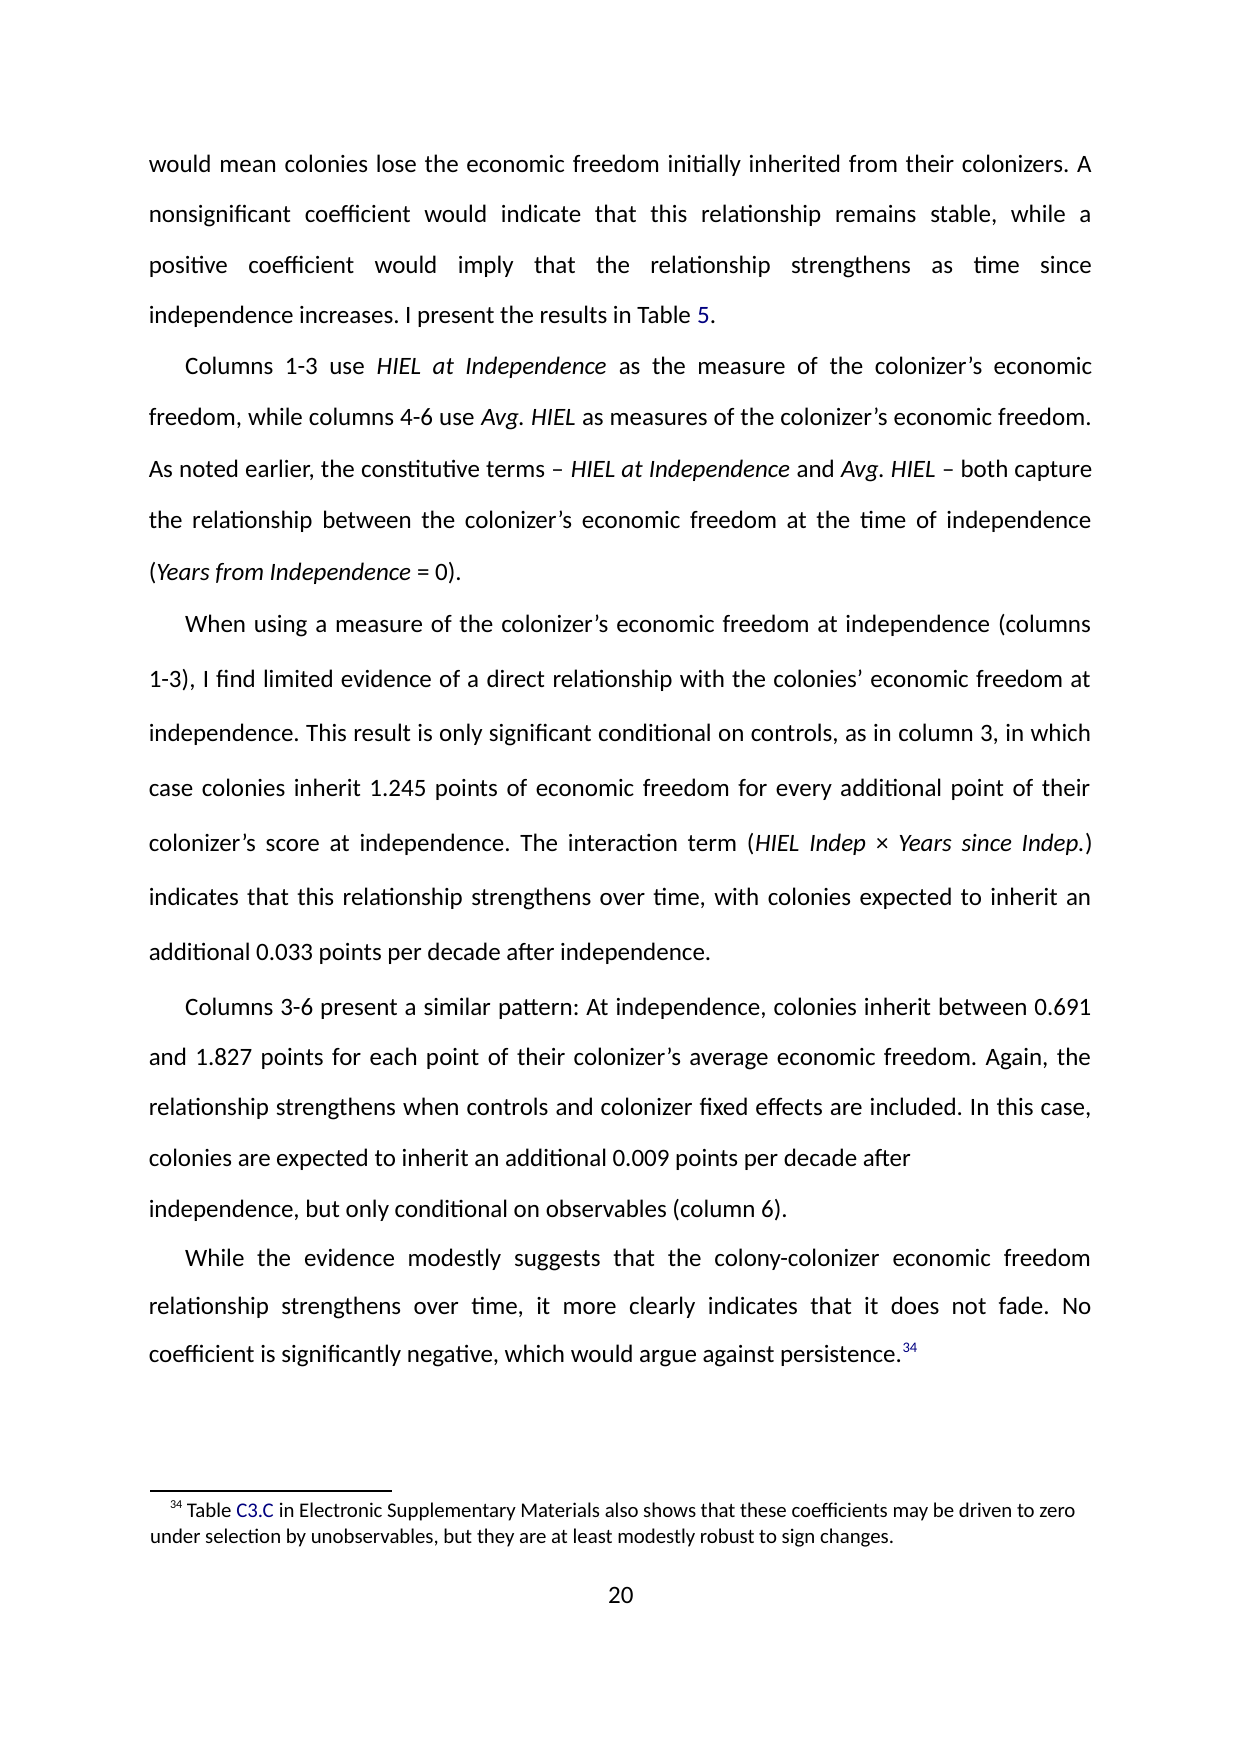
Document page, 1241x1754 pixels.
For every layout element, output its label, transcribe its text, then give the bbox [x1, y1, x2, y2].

text When using a measure of the colonizer’s economic freedom at independence (columns 1-3), I find limited evidence of a direct relationship with the colonies’ economic freedom at independence. This result is only significant conditional on controls, as in column 3, in which case colonies inherit 1.245 points of economic freedom for every additional point of their colonizer’s score at independence. The interaction term (HIEL Indep × Years since Indep.) indicates that this relationship strengthens over time, with colonies expected to inherit an additional 0.033 points per decade after independence. [148, 608, 1092, 966]
text While the evidence modestly suggests that the colony-colonizer economic freedom relationship strengthens over time, it more clearly indicates that it does not fade. No coefficient is significantly negative, which would argue against persistence. [148, 1242, 1092, 1369]
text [148, 148, 1092, 330]
text Columns 3-6 present a similar pattern: At independence, colonies inherit between 0.691 and 1.827 points for each point of their colonizer’s average economic freedom. Again, the relationship strengthens when controls and colonizer fixed effects are included. In this case, colonies are expected to inherit an additional 0.009 points per decade after [148, 991, 1092, 1172]
text Columns 1-3 use HIEL at Independence as the measure of the colonizer’s economic freedom, while columns 4-6 use Avg. HIEL as measures of the colonizer’s economic freedom. As noted earlier, the constitutive terms – HIEL at Independence and Avg. HIEL – both capture the relationship between the colonizer’s economic freedom at the time of independence (Years from Independence = 0). [148, 350, 1092, 587]
text independence, but only conditional on observables (column 6). [148, 1193, 1092, 1223]
